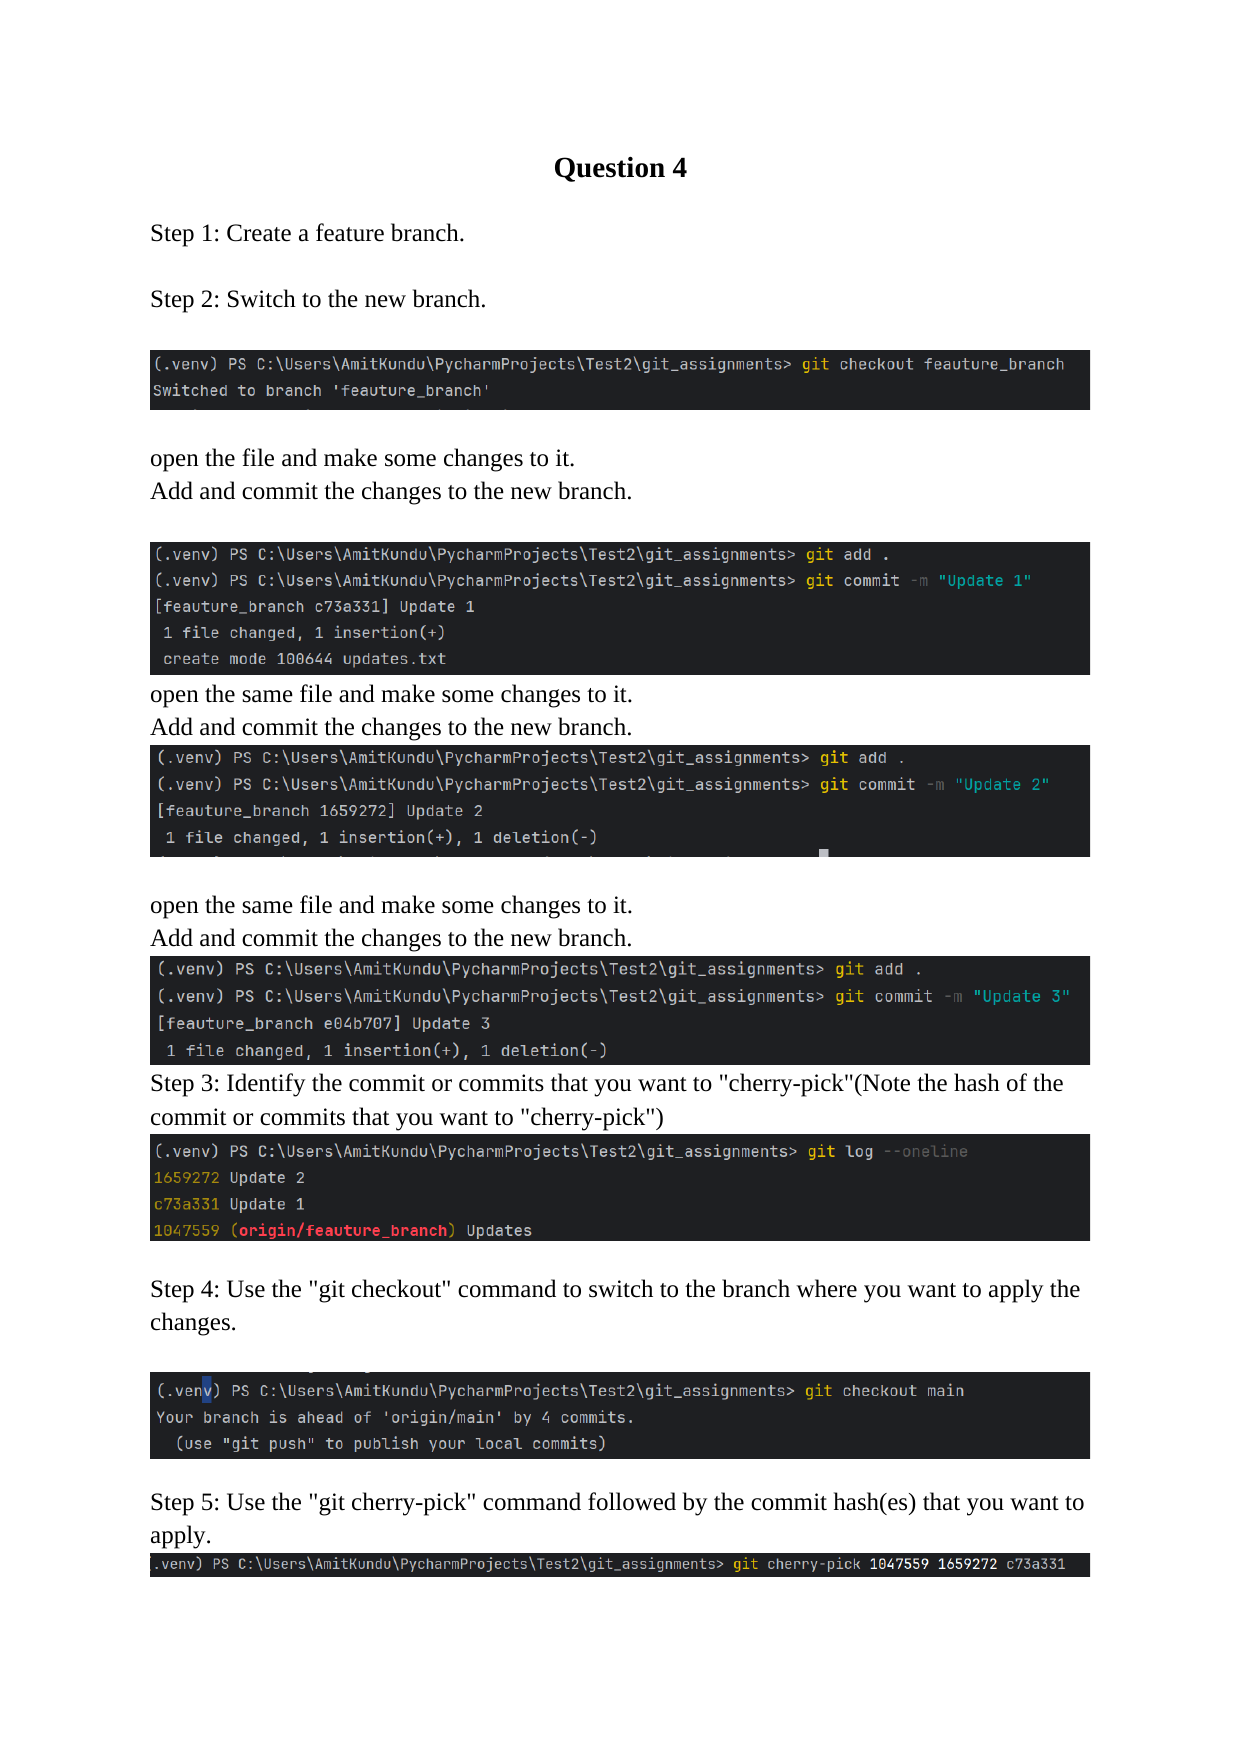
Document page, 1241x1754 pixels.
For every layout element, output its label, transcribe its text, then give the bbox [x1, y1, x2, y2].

text open the same file and make some changes to it. [150, 890, 1090, 919]
text Add and commit the changes to the new branch. [150, 923, 1090, 952]
picture [150, 1553, 1091, 1577]
text Add and commit the changes to the new branch. [150, 712, 1090, 741]
text Step 5: Use the "git cherry-pick" command followed by the commit hash(es) that you want to apply. [150, 1487, 1090, 1549]
text Question 4 [150, 150, 1090, 183]
text Add and commit the changes to the new branch. [150, 476, 1090, 505]
text open the file and make some changes to it. [150, 443, 1090, 472]
picture [150, 350, 1091, 410]
picture [150, 1372, 1091, 1459]
picture [150, 745, 1091, 857]
picture [150, 1134, 1091, 1241]
text Step 2: Switch to the new branch. [150, 284, 1090, 313]
text Step 1: Create a feature branch. [150, 218, 1090, 247]
picture [150, 956, 1091, 1065]
text Step 4: Use the "git checkout" command to switch to the branch where you want to apply the changes. [150, 1274, 1090, 1336]
text Step 3: Identify the commit or commits that you want to "cherry-pick"(Note the hash of the commit or commits that you want to "cherry-pick") [150, 1068, 1090, 1130]
text open the same file and make some changes to it. [150, 679, 1090, 708]
picture [150, 542, 1091, 675]
